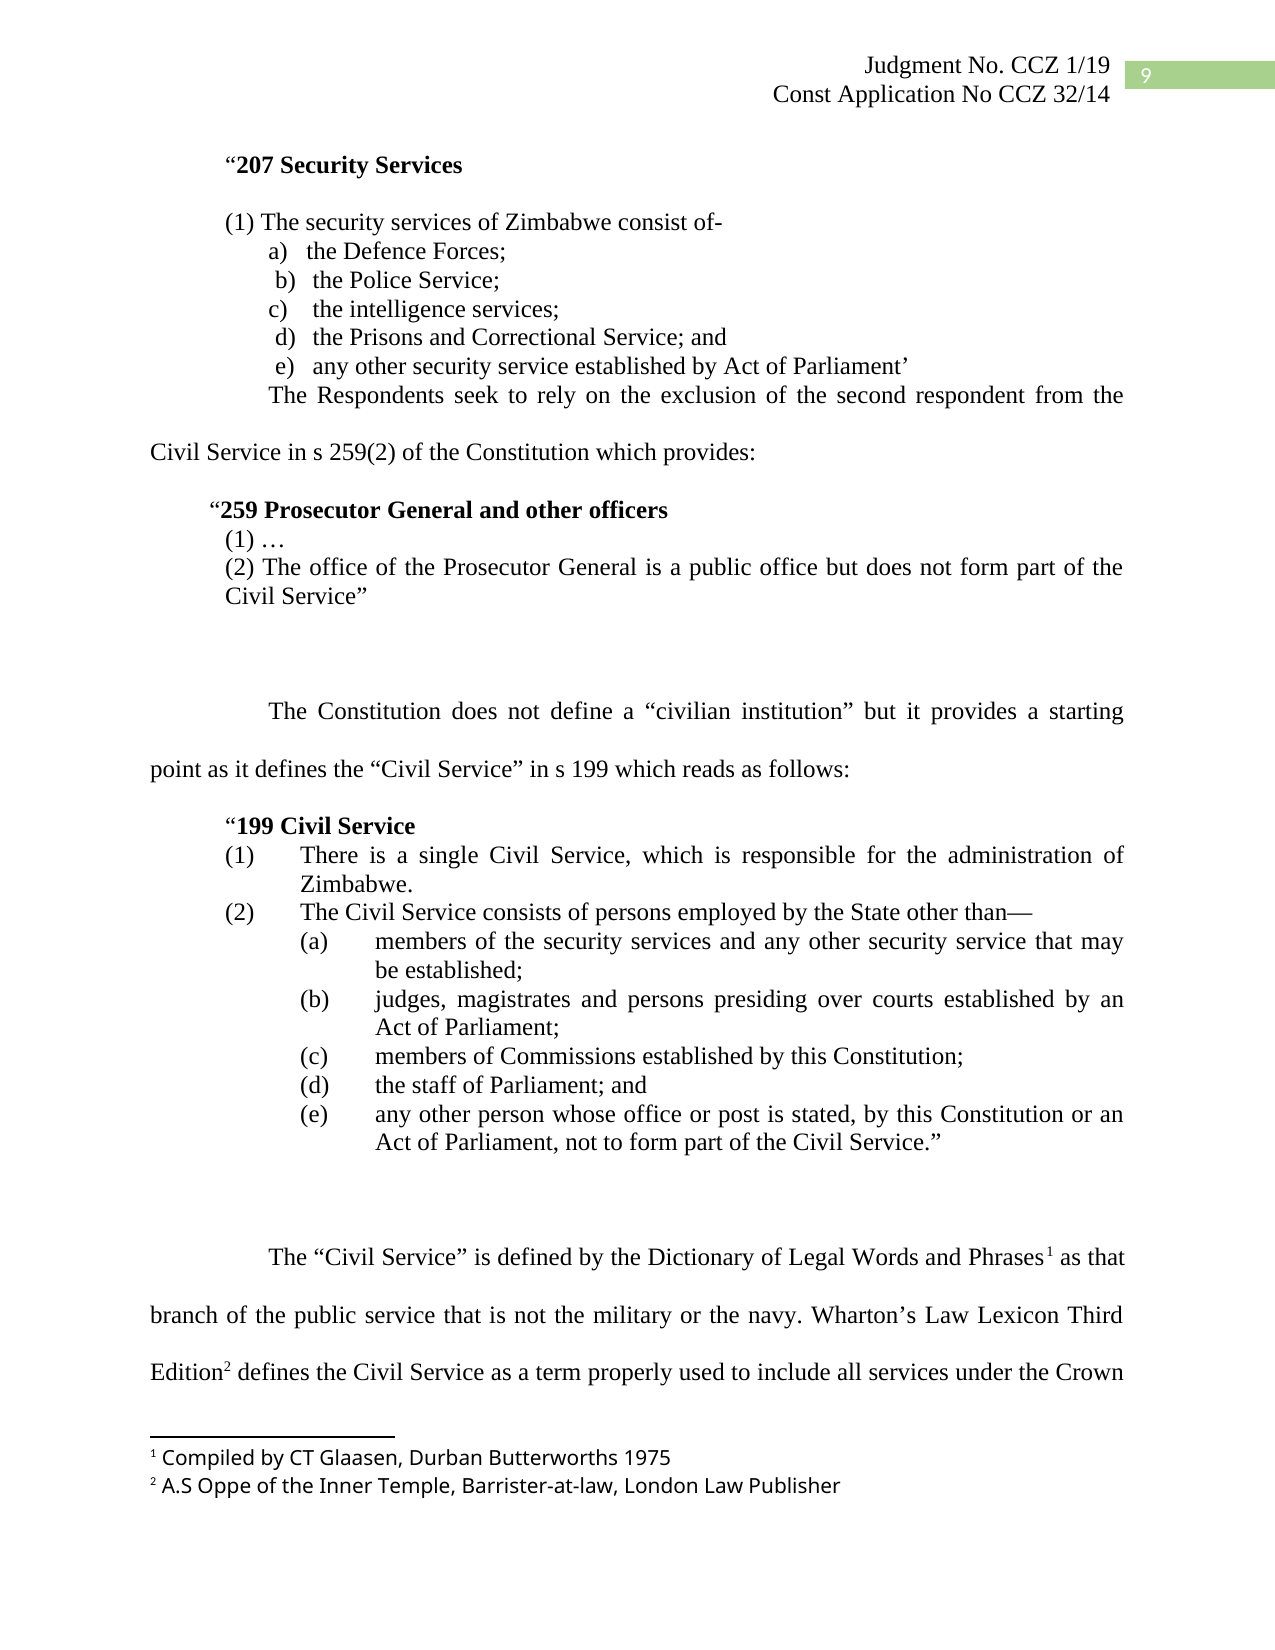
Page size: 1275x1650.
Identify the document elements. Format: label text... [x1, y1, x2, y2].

text (a) members of the security services and any other security service that may be established; [300, 926, 1125, 984]
text (d) the staff of Parliament; and [225, 1070, 1125, 1099]
text The Respondents seek to rely on the exclusion of the second respondent from the Civil Service in s 259(2) of the Constitution which provides: [150, 380, 1125, 466]
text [150, 1242, 1125, 1386]
text (b) judges, magistrates and persons presiding over courts established by an Act of Parliament; [300, 984, 1125, 1041]
text (2) The office of the Prosecutor General is a public office but does not form part of the Civil Service” [225, 552, 1125, 610]
text (1) The security services of Zimbabwe consist of- [187, 207, 1125, 236]
list the Police Service; [275, 265, 1125, 294]
list the Prisons and Correctional Service; and [275, 322, 1125, 351]
text “259 Prosecutor General and other officers [150, 495, 1125, 524]
text (e) any other person whose office or post is stated, by this Constitution or an Act of Parliament, not to form part of the Civil Service.” [300, 1099, 1125, 1156]
text “199 Civil Service [225, 811, 1125, 840]
list the intelligence services; [268, 294, 1125, 322]
list the Defence Forces; [262, 236, 1125, 265]
text (1) There is a single Civil Service, which is responsible for the administration of Zimbabwe. [225, 840, 1125, 897]
list any other security service established by Act of Parliament’ [275, 351, 1125, 380]
text (c) members of Commissions established by this Constitution; [300, 1041, 1125, 1070]
text (2) The Civil Service consists of persons employed by the State other than— [225, 897, 1125, 926]
text “207 Security Services [150, 150, 1125, 179]
text (1) … [150, 524, 1125, 552]
text The Constitution does not define a “civilian institution” but it provides a starting point as it defines the “Civil Service” in s 199 which reads as follows: [150, 696, 1125, 782]
